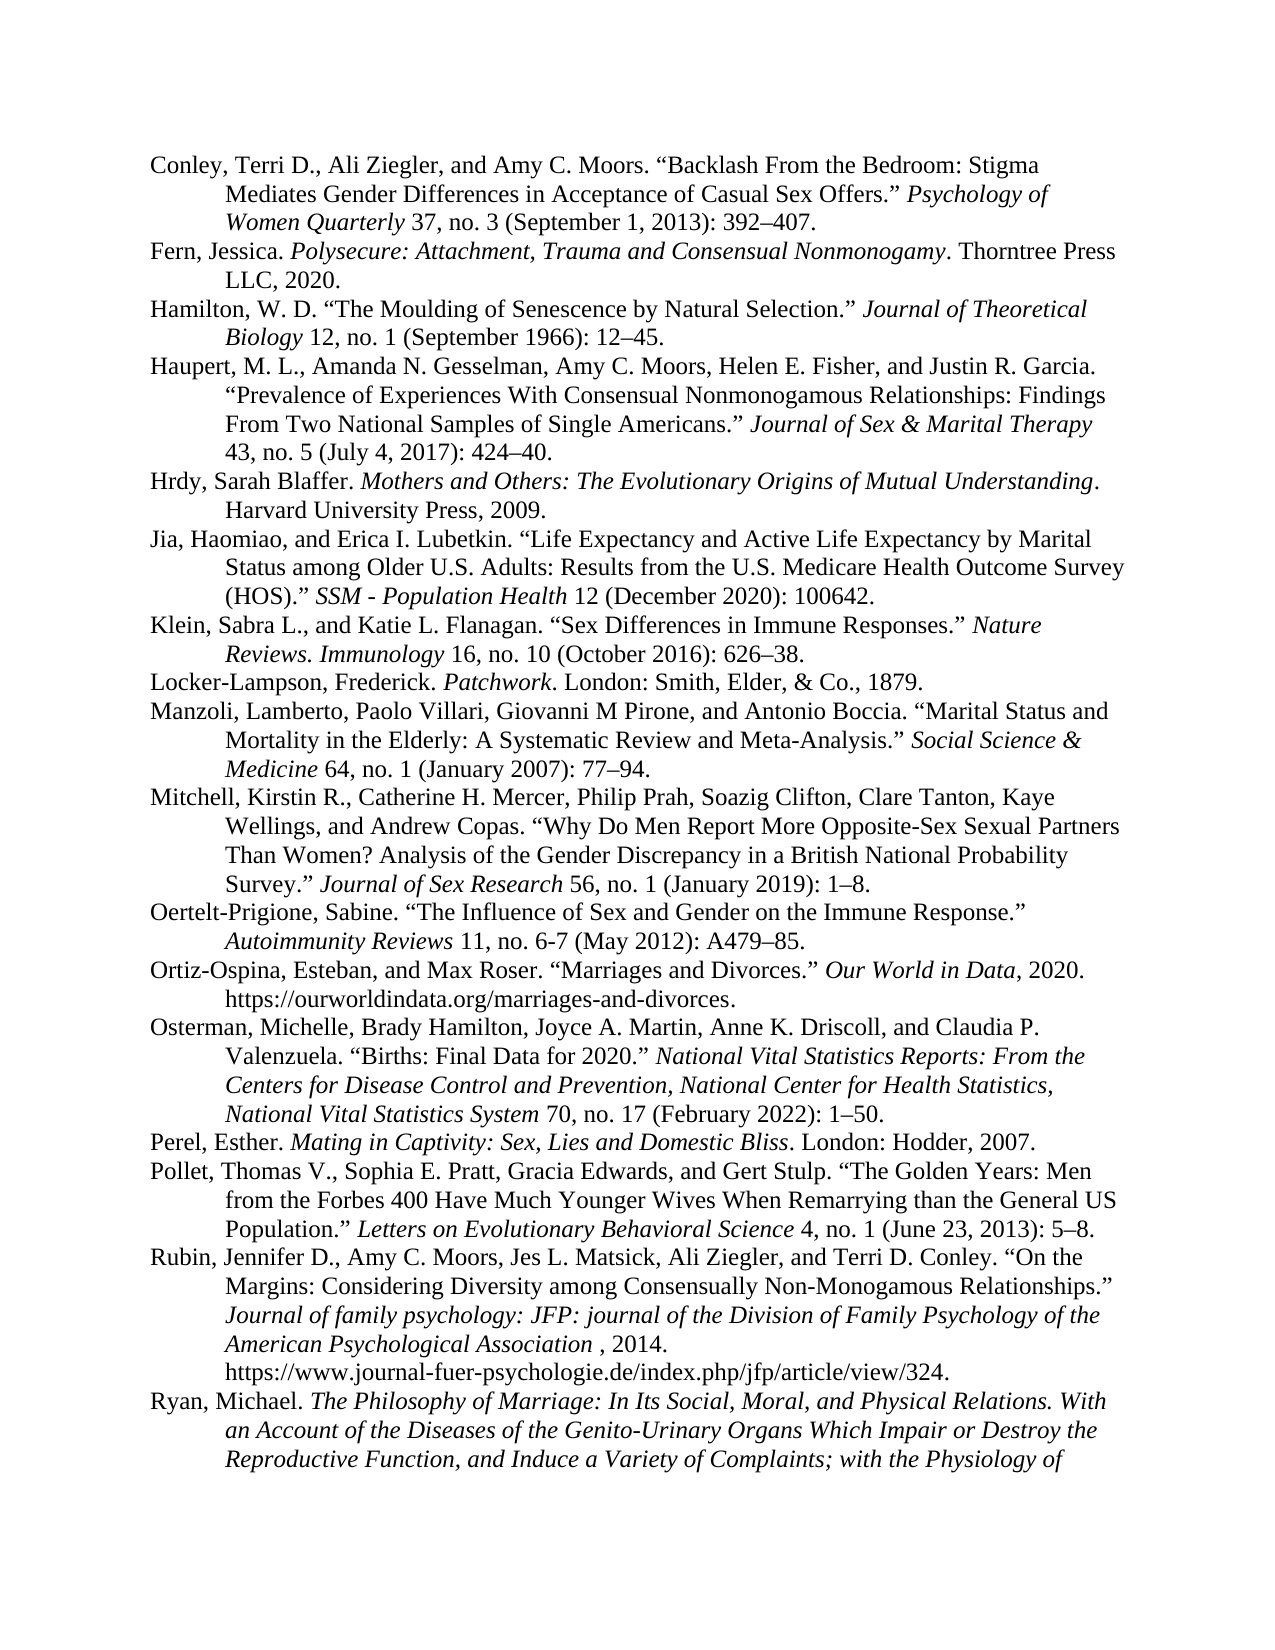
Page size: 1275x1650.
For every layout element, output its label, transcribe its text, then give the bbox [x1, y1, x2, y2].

text Manzoli, Lamberto, Paolo Villari, Giovanni M Pirone, and Antonio Boccia. “Marital Status and Mortality in the Elderly: A Systematic Review and Meta-Analysis.” Social Science & Medicine 64, no. 1 (January 2007): 77–94. [150, 696, 1125, 782]
text Ortiz-Ospina, Esteban, and Max Roser. “Marriages and Divorces.” Our World in Data, 2020. https://ourworldindata.org/marriages-and-divorces. [150, 955, 1125, 1012]
text Locker-Lampson, Frederick. Patchwork. London: Smith, Elder, & Co., 1879. [150, 667, 1125, 696]
text Perel, Esther. Mating in Captivity: Sex, Lies and Domestic Bliss. London: Hodder, 2007. [150, 1127, 1125, 1156]
text Jia, Haomiao, and Erica I. Lubetkin. “Life Expectancy and Active Life Expectancy by Marital Status among Older U.S. Adults: Results from the U.S. Medicare Health Outcome Survey (HOS).” SSM - Population Health 12 (December 2020): 100642. [150, 524, 1125, 610]
text Fern, Jessica. Polysecure: Attachment, Trauma and Consensual Nonmonogamy. Thorntree Press LLC, 2020. [150, 236, 1125, 294]
text Oertelt-Prigione, Sabine. “The Influence of Sex and Gender on the Immune Response.” Autoimmunity Reviews 11, no. 6-7 (May 2012): A479–85. [150, 897, 1125, 955]
text Hamilton, W. D. “The Moulding of Senescence by Natural Selection.” Journal of Theoretical Biology 12, no. 1 (September 1966): 12–45. [150, 294, 1125, 351]
text Osterman, Michelle, Brady Hamilton, Joyce A. Martin, Anne K. Driscoll, and Claudia P. Valenzuela. “Births: Final Data for 2020.” National Vital Statistics Reports: From the Centers for Disease Control and Prevention, National Center for Health Statistics, National Vital Statistics System 70, no. 17 (February 2022): 1–50. [150, 1012, 1125, 1127]
text Pollet, Thomas V., Sophia E. Pratt, Gracia Edwards, and Gert Stulp. “The Golden Years: Men from the Forbes 400 Have Much Younger Wives When Remarrying than the General US Population.” Letters on Evolutionary Behavioral Science 4, no. 1 (June 23, 2013): 5–8. [150, 1156, 1125, 1242]
text Mitchell, Kirstin R., Catherine H. Mercer, Philip Prah, Soazig Clifton, Clare Tanton, Kaye Wellings, and Andrew Copas. “Why Do Men Report More Opposite-Sex Sexual Partners Than Women? Analysis of the Gender Discrepancy in a British National Probability Survey.” Journal of Sex Research 56, no. 1 (January 2019): 1–8. [150, 782, 1125, 897]
text Conley, Terri D., Ali Ziegler, and Amy C. Moors. “Backlash From the Bedroom: Stigma Mediates Gender Differences in Acceptance of Casual Sex Offers.” Psychology of Women Quarterly 37, no. 3 (September 1, 2013): 392–407. [150, 150, 1125, 236]
text Klein, Sabra L., and Katie L. Flanagan. “Sex Differences in Immune Responses.” Nature Reviews. Immunology 16, no. 10 (October 2016): 626–38. [150, 610, 1125, 667]
text Rubin, Jennifer D., Amy C. Moors, Jes L. Matsick, Ali Ziegler, and Terri D. Conley. “On the Margins: Considering Diversity among Consensually Non-Monogamous Relationships.” Journal of family psychology: JFP: journal of the Division of Family Psychology of the American Psychological Association , 2014. https://www.journal-fuer-psychologie.de/index.php/jfp/article/view/324. [150, 1242, 1125, 1386]
text Hrdy, Sarah Blaffer. Mothers and Others: The Evolutionary Origins of Mutual Understanding. Harvard University Press, 2009. [150, 466, 1125, 524]
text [150, 1386, 1125, 1472]
text Haupert, M. L., Amanda N. Gesselman, Amy C. Moors, Helen E. Fisher, and Justin R. Garcia. “Prevalence of Experiences With Consensual Nonmonogamous Relationships: Findings From Two National Samples of Single Americans.” Journal of Sex & Marital Therapy 43, no. 5 (July 4, 2017): 424–40. [150, 351, 1125, 466]
